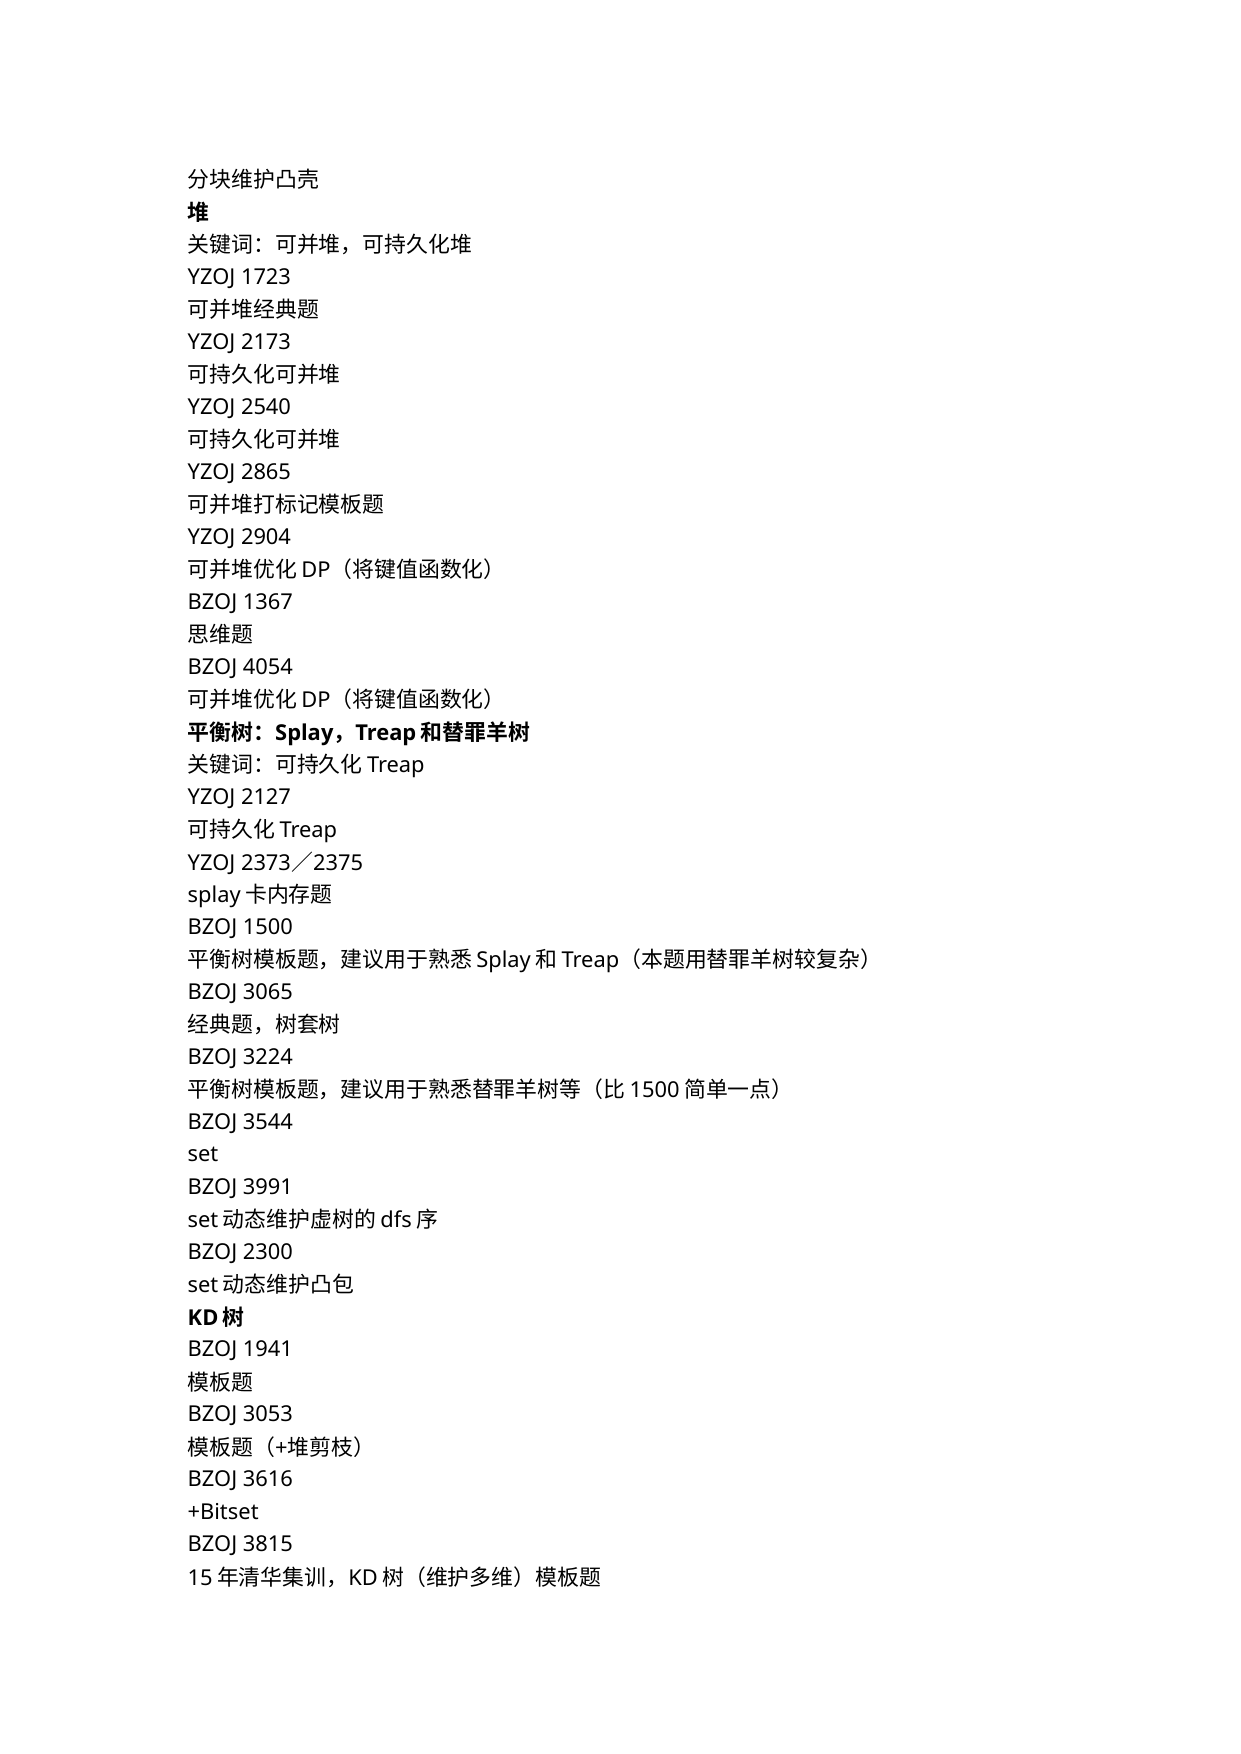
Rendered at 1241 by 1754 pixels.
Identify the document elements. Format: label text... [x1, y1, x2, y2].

text BZOJ 3053 [187, 1397, 1053, 1429]
text BZOJ 3224 [187, 1039, 1053, 1072]
text 可并堆经典题 [187, 292, 1053, 324]
text set动态维护虚树的dfs序 [187, 1202, 1053, 1234]
text 可持久化Treap [187, 812, 1053, 844]
text YZOJ 2173 [187, 324, 1053, 357]
text 可并堆优化DP（将键值函数化） [187, 682, 1053, 714]
text BZOJ 1941 [187, 1332, 1053, 1364]
text BZOJ 3544 [187, 1104, 1053, 1137]
text YZOJ 1723 [187, 259, 1053, 292]
text BZOJ 3991 [187, 1169, 1053, 1202]
text set动态维护凸包 [187, 1267, 1053, 1299]
text KD树 [187, 1299, 1053, 1332]
text BZOJ 1500 [187, 909, 1053, 942]
text 平衡树：Splay，Treap和替罪羊树 [187, 714, 1053, 747]
text +Bitset [187, 1494, 1053, 1527]
text 模板题（+堆剪枝） [187, 1429, 1053, 1462]
text BZOJ 2300 [187, 1234, 1053, 1267]
text 思维题 [187, 617, 1053, 649]
text 可并堆打标记模板题 [187, 487, 1053, 519]
text BZOJ 4054 [187, 649, 1053, 682]
text 关键词：可并堆，可持久化堆 [187, 227, 1053, 259]
text 堆 [187, 194, 1053, 227]
text YZOJ 2904 [187, 519, 1053, 552]
text 经典题，树套树 [187, 1007, 1053, 1039]
text BZOJ 3065 [187, 974, 1053, 1007]
text 15年清华集训，KD树（维护多维）模板题 [187, 1559, 1053, 1592]
text set [187, 1137, 1053, 1169]
text YZOJ 2373／2375 [187, 844, 1053, 877]
text YZOJ 2127 [187, 779, 1053, 812]
text 模板题 [187, 1364, 1053, 1397]
text YZOJ 2540 [187, 389, 1053, 422]
text 关键词：可持久化Treap [187, 747, 1053, 779]
text 分块维护凸壳 [187, 162, 1053, 194]
text 平衡树模板题，建议用于熟悉Splay和Treap（本题用替罪羊树较复杂） [187, 942, 1053, 974]
text 平衡树模板题，建议用于熟悉替罪羊树等（比1500简单一点） [187, 1072, 1053, 1104]
text 可持久化可并堆 [187, 357, 1053, 389]
text BZOJ 1367 [187, 584, 1053, 617]
text YZOJ 2865 [187, 454, 1053, 487]
text BZOJ 3815 [187, 1527, 1053, 1559]
text BZOJ 3616 [187, 1462, 1053, 1494]
text 可并堆优化DP（将键值函数化） [187, 552, 1053, 584]
text splay卡内存题 [187, 877, 1053, 909]
text 可持久化可并堆 [187, 422, 1053, 454]
